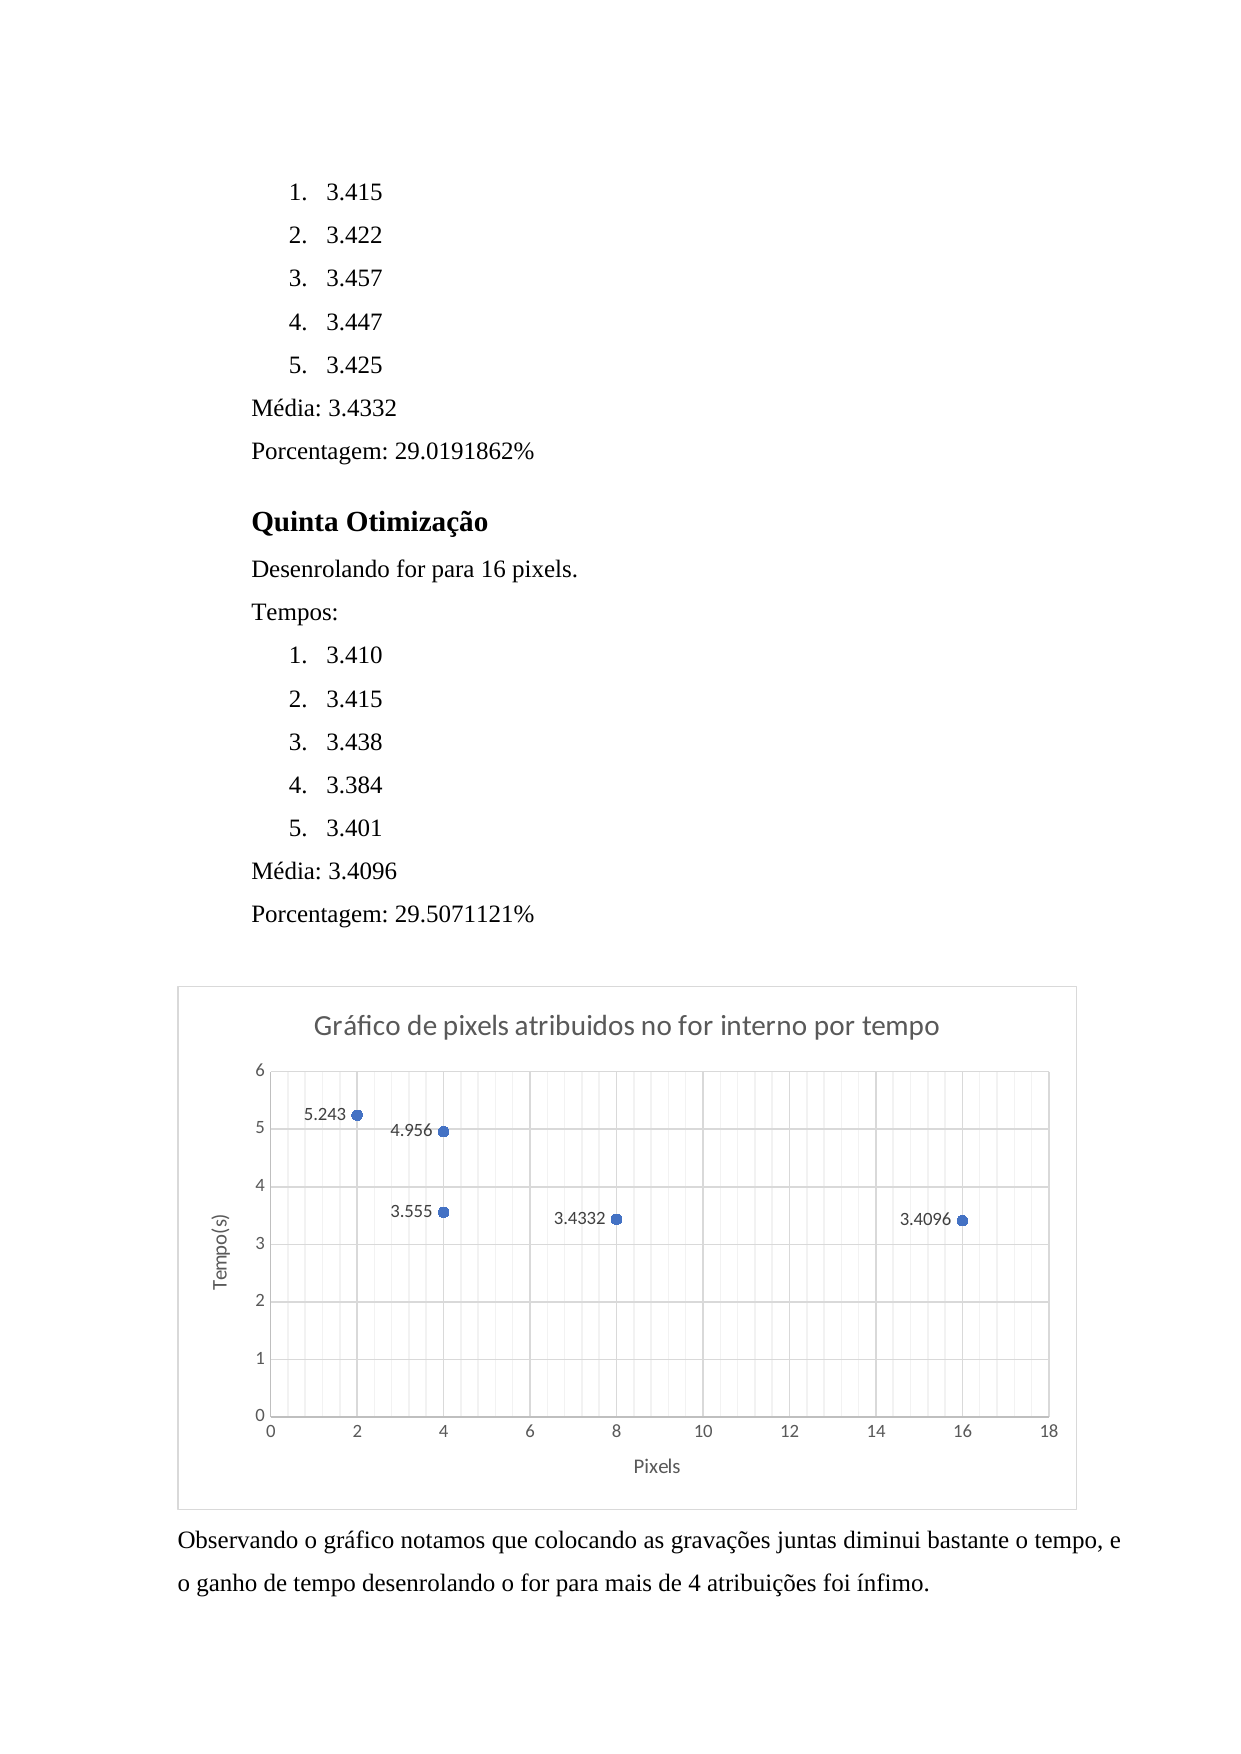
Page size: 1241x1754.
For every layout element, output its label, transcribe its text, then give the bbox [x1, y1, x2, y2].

text Tempos: [177, 597, 1122, 626]
list 3.384 [288, 770, 1122, 799]
list 3.457 [288, 263, 1122, 292]
text Observando o gráfico notamos que colocando as gravações juntas diminui bastante o tempo, e o ganho de tempo desenrolando o for para mais de 4 atribuições foi ínfimo. [177, 1525, 1122, 1597]
text Porcentagem: 29.0191862% [177, 436, 1122, 465]
list 3.401 [288, 813, 1122, 842]
text Média: 3.4332 [177, 393, 1122, 422]
list 3.422 [288, 220, 1122, 249]
text Desenrolando for para 16 pixels. [177, 554, 1122, 583]
text Porcentagem: 29.5071121% [177, 899, 1122, 928]
list 3.410 [288, 641, 1122, 669]
list 3.438 [288, 727, 1122, 756]
text Média: 3.4096 [177, 856, 1122, 885]
list 3.447 [288, 307, 1122, 335]
list 3.425 [288, 350, 1122, 378]
subtitle Quinta Otimização [177, 504, 1122, 538]
list 3.415 [288, 684, 1122, 712]
list 3.415 [288, 177, 1122, 206]
